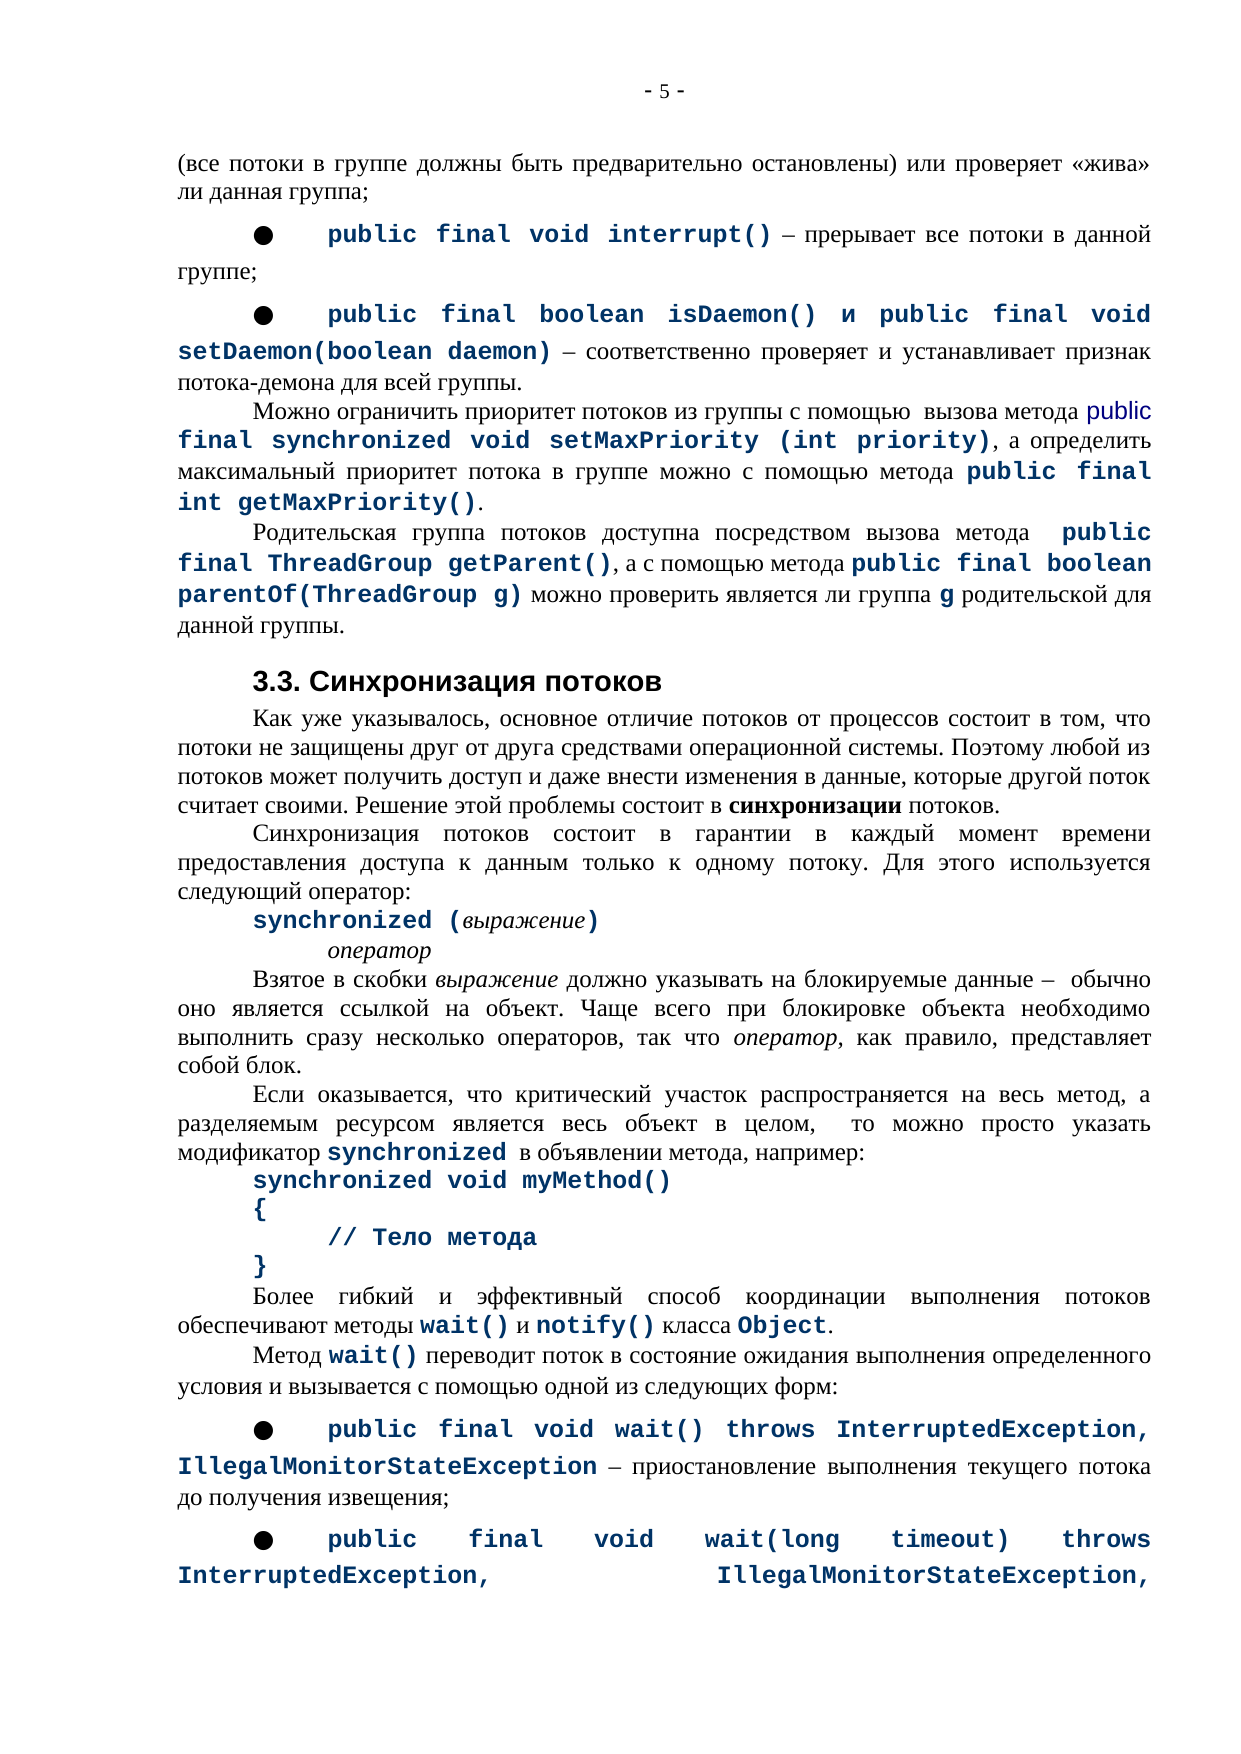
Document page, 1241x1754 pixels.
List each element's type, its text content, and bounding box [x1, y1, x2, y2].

text Более гибкий и эффективный способ координации выполнения потоков обеспечивают методы wait() и notify() класса Object. [177, 1281, 1152, 1341]
text Как уже указывалось, основное отличие потоков от процессов состоит в том, что потоки не защищены друг от друга средствами операционной системы. Поэтому любой из потоков может получить доступ и даже внести изменения в данные, которые другой поток считает своими. Решение этой проблемы состоит в синхронизации потоков. [177, 703, 1152, 818]
text Если оказывается, что критический участок распространяется на весь метод, а разделяемым ресурсом является весь объект в целом, то можно просто указать модификатор synchronized в объявлении метода, например: [177, 1079, 1152, 1168]
text // Тело метода [177, 1224, 1152, 1253]
text Можно ограничить приоритет потоков из группы с помощью вызова метода public final synchronized void setMaxPriority (int priority), а определить максимальный приоритет потока в группе можно с помощью метода public final int getMaxPriority(). [177, 396, 1152, 517]
text Родительская группа потоков доступна посредством вызова метода public final ThreadGroup getParent(), а с помощью метода public final boolean parentOf(ThreadGroup g) можно проверить является ли группа g родительской для данной группы. [177, 517, 1152, 639]
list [177, 1511, 1152, 1591]
text } [177, 1253, 1152, 1281]
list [177, 148, 1152, 205]
list public final void wait() throws InterruptedException, IllegalMonitorStateException – приостановление выполнения текущего потока до получения извещения; [177, 1400, 1152, 1511]
text synchronized void myMethod() [177, 1168, 1152, 1196]
text Синхронизация потоков состоит в гарантии в каждый момент времени предоставления доступа к данным только к одному потоку. Для этого используется следующий оператор: [177, 818, 1152, 905]
list public final void interrupt() – прерывает все потоки в данной группе; [177, 205, 1152, 285]
text Метод wait() переводит поток в состояние ожидания выполнения определенного условия и вызывается с помощью одной из следующих форм: [177, 1341, 1152, 1400]
text { [177, 1196, 1152, 1224]
text оператор [252, 936, 1152, 964]
list public final boolean isDaemon() и public final void setDaemon(boolean daemon) – соответственно проверяет и устанавливает признак потока-демона для всей группы. [177, 285, 1152, 396]
text 3.3. Синхронизация потоков [177, 664, 1152, 697]
text synchronized (выражение) [177, 905, 1152, 936]
text Взятое в скобки выражение должно указывать на блокируемые данные – обычно оно является ссылкой на объект. Чаще всего при блокировке объекта необходимо выполнить сразу несколько операторов, так что оператор, как правило, представляет собой блок. [177, 964, 1152, 1079]
